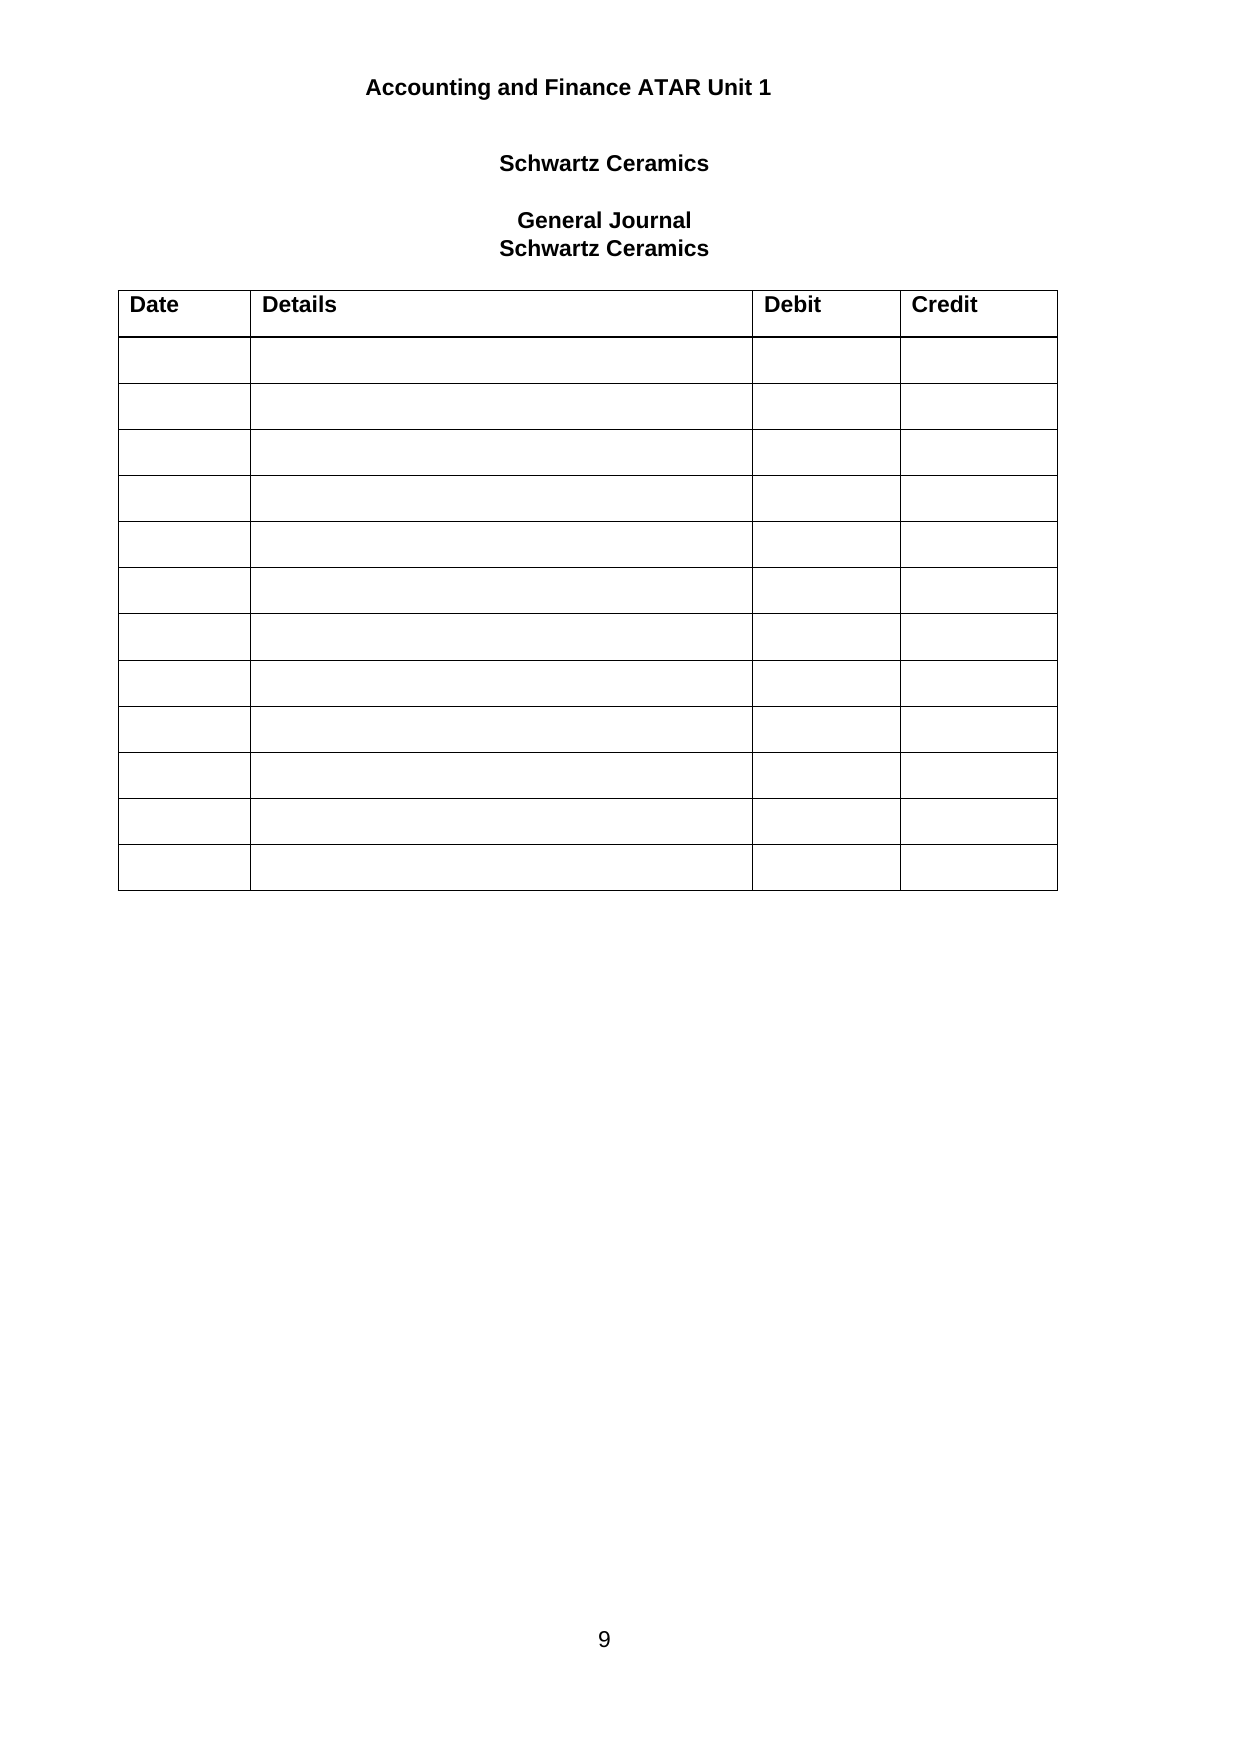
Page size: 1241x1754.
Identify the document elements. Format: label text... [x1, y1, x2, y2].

table_cell [753, 845, 900, 890]
table_cell [119, 799, 250, 844]
table_cell [753, 430, 900, 475]
table_cell [901, 845, 1057, 890]
table_cell [251, 384, 752, 429]
table_cell [901, 476, 1057, 521]
table_cell [753, 799, 900, 844]
table_cell [753, 338, 900, 383]
text General Journal [118, 207, 1090, 233]
table_header Details [251, 291, 752, 336]
table_header Date [119, 291, 250, 336]
table_cell [753, 568, 900, 613]
table_cell [901, 753, 1057, 798]
table_cell [753, 614, 900, 659]
table_cell [119, 614, 250, 659]
table_cell [119, 707, 250, 752]
table_cell [119, 384, 250, 429]
table_cell [119, 661, 250, 706]
table_cell [901, 614, 1057, 659]
table_header Debit [753, 291, 900, 336]
table_cell [251, 845, 752, 890]
table_cell [251, 661, 752, 706]
table_cell [901, 338, 1057, 383]
table_cell [251, 799, 752, 844]
table_cell [251, 338, 752, 383]
table_cell [251, 568, 752, 613]
table_header Credit [901, 291, 1057, 336]
table_cell [901, 568, 1057, 613]
table_cell [119, 753, 250, 798]
table_cell [119, 476, 250, 521]
table_cell [901, 522, 1057, 567]
text Schwartz Ceramics [118, 150, 1090, 176]
table_cell [251, 476, 752, 521]
table_cell [901, 799, 1057, 844]
table_cell [901, 661, 1057, 706]
table_cell [753, 522, 900, 567]
table_cell [251, 614, 752, 659]
table_cell [119, 522, 250, 567]
table_cell [251, 753, 752, 798]
table_cell [753, 384, 900, 429]
table_cell [753, 661, 900, 706]
table_cell [119, 568, 250, 613]
table_cell [901, 384, 1057, 429]
table_cell [119, 338, 250, 383]
table_cell [753, 707, 900, 752]
table_cell [119, 430, 250, 475]
table_cell [251, 522, 752, 567]
table_cell [753, 753, 900, 798]
table_cell [753, 476, 900, 521]
table_cell [901, 707, 1057, 752]
text Schwartz Ceramics [118, 235, 1090, 262]
table_cell [901, 430, 1057, 475]
table_cell [251, 707, 752, 752]
table_cell [251, 430, 752, 475]
table_cell [119, 845, 250, 890]
